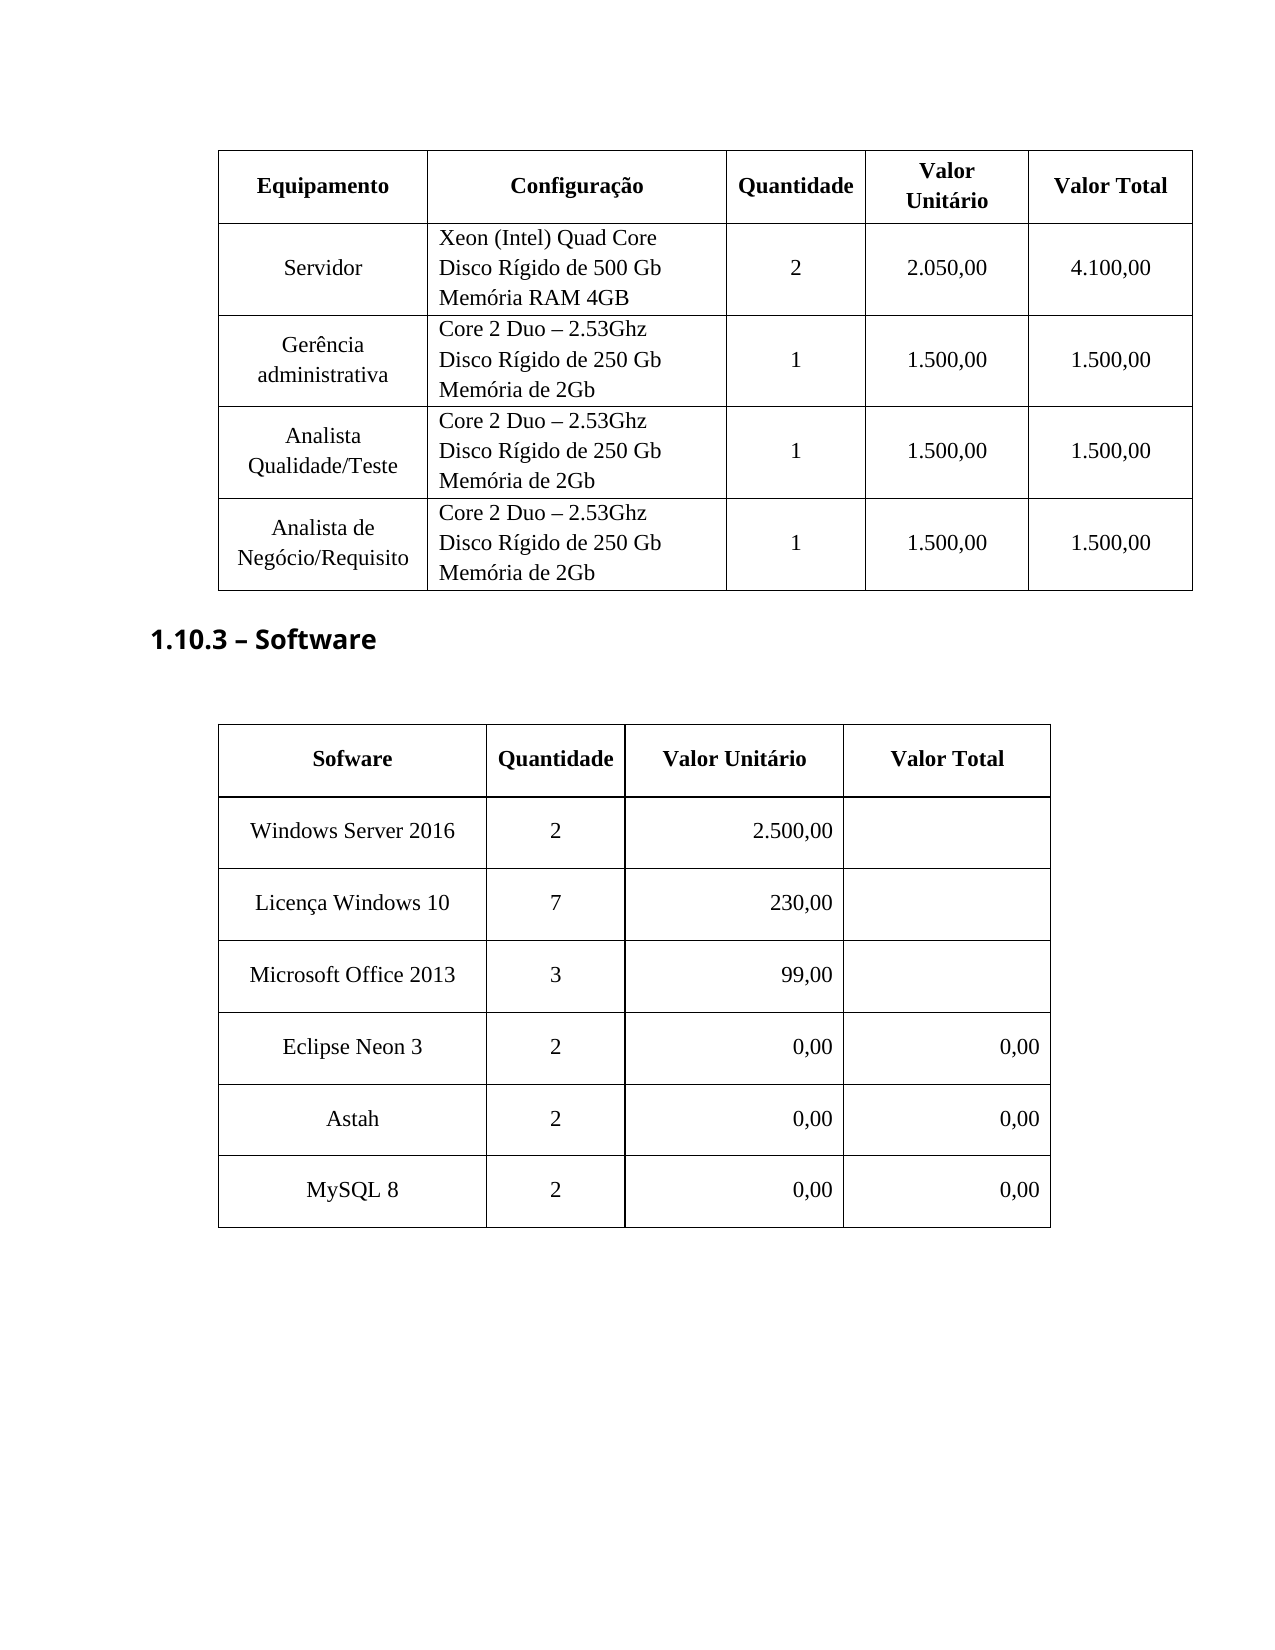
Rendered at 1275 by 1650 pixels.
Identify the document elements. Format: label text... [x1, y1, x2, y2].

table_cell Gerência administrativa [219, 316, 427, 406]
table_cell Microsoft Office 2013 [219, 941, 486, 1012]
table_cell 1 [727, 407, 865, 498]
table_cell Core 2 Duo – 2.53Ghz Disco Rígido de 250 Gb Memória de 2Gb [428, 407, 726, 498]
table_cell 230,00 [626, 869, 843, 940]
table_cell 1.500,00 [1029, 407, 1192, 498]
table_cell [844, 869, 1050, 940]
table_header Equipamento [219, 151, 427, 223]
table_cell Eclipse Neon 3 [219, 1013, 486, 1083]
table_cell 2 [487, 1013, 624, 1083]
table_cell Licença Windows 10 [219, 869, 486, 940]
table_cell 4.100,00 [1029, 224, 1192, 314]
table_cell 2 [727, 224, 865, 314]
table_cell Analista Qualidade/Teste [219, 407, 427, 498]
table_cell 0,00 [844, 1085, 1050, 1155]
table_cell 0,00 [844, 1013, 1050, 1083]
table_cell 1.500,00 [866, 316, 1028, 406]
table_cell [844, 798, 1050, 868]
table_header Sofware [219, 725, 486, 796]
table_header Valor Total [1029, 151, 1192, 223]
table_cell 1.500,00 [1029, 316, 1192, 406]
table_cell 0,00 [626, 1085, 843, 1155]
table_header Quantidade [727, 151, 865, 223]
table_cell Windows Server 2016 [219, 798, 486, 868]
table_cell 2 [487, 1085, 624, 1155]
table_cell [844, 941, 1050, 1012]
table_cell MySQL 8 [219, 1156, 486, 1227]
table_header Configuração [428, 151, 726, 223]
table_cell 2 [487, 1156, 624, 1227]
table_cell 2 [487, 798, 624, 868]
table_cell Servidor [219, 224, 427, 314]
table_cell Astah [219, 1085, 486, 1155]
table_cell 1 [727, 316, 865, 406]
table_cell 1.500,00 [866, 407, 1028, 498]
table_cell Xeon (Intel) Quad Core Disco Rígido de 500 Gb Memória RAM 4GB [428, 224, 726, 314]
table_cell 1.500,00 [1029, 499, 1192, 589]
table_header Valor Total [844, 725, 1050, 796]
table_header Valor Unitário [866, 151, 1028, 223]
table_cell 7 [487, 869, 624, 940]
table_cell 2.050,00 [866, 224, 1028, 314]
table_cell 3 [487, 941, 624, 1012]
table_cell 0,00 [626, 1156, 843, 1227]
table_header Quantidade [487, 725, 624, 796]
table_cell 1.500,00 [866, 499, 1028, 589]
table_cell Core 2 Duo – 2.53Ghz Disco Rígido de 250 Gb Memória de 2Gb [428, 499, 726, 589]
table_cell 99,00 [626, 941, 843, 1012]
table_cell 0,00 [626, 1013, 843, 1083]
table_cell 0,00 [844, 1156, 1050, 1227]
table_header Valor Unitário [626, 725, 843, 796]
table_cell Analista de Negócio/Requisito [219, 499, 427, 589]
table_cell Core 2 Duo – 2.53Ghz Disco Rígido de 250 Gb Memória de 2Gb [428, 316, 726, 406]
text 1.10.3 – Software [150, 621, 1125, 658]
table_cell 2.500,00 [626, 798, 843, 868]
table_cell 1 [727, 499, 865, 589]
